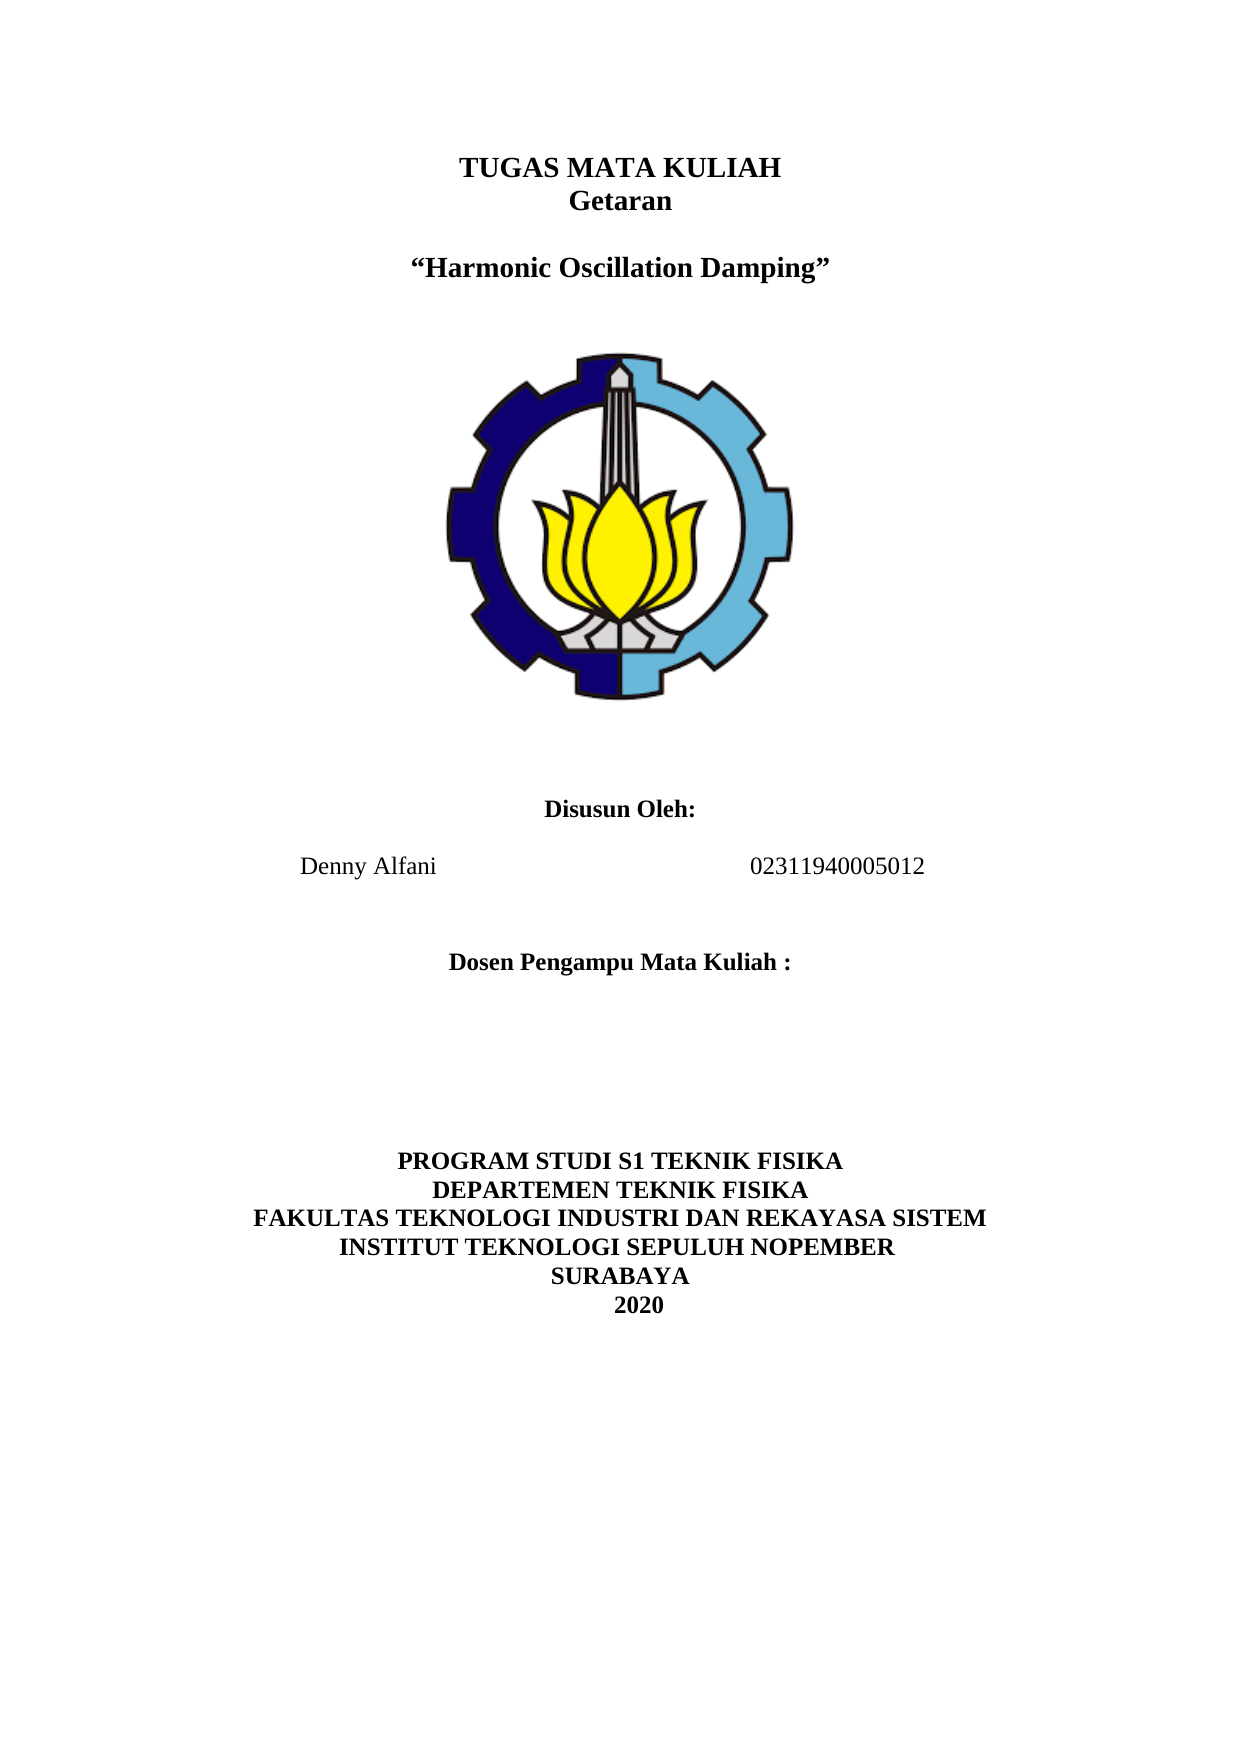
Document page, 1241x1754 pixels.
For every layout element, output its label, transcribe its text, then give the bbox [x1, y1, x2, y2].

text DEPARTEMEN TEKNIK FISIKA [150, 1175, 1090, 1203]
text FAKULTAS TEKNOLOGI INDUSTRI DAN REKAYASA SISTEM [150, 1203, 1090, 1232]
text TUGAS MATA KULIAH [150, 150, 1090, 183]
text PROGRAM STUDI S1 TEKNIK FISIKA [150, 1146, 1090, 1175]
text INSTITUT TEKNOLOGI SEPULUH NOPEMBER SURABAYA [150, 1232, 1090, 1290]
text Dosen Pengampu Mata Kuliah : [150, 947, 1090, 976]
text 2020 [187, 1290, 1090, 1318]
text Disusun Oleh: [150, 794, 1090, 823]
text “Harmonic Oscillation Damping” [150, 251, 1090, 284]
text Denny Alfani 02311940005012 [300, 851, 1090, 880]
picture [444, 351, 796, 703]
text Getaran [150, 183, 1090, 217]
